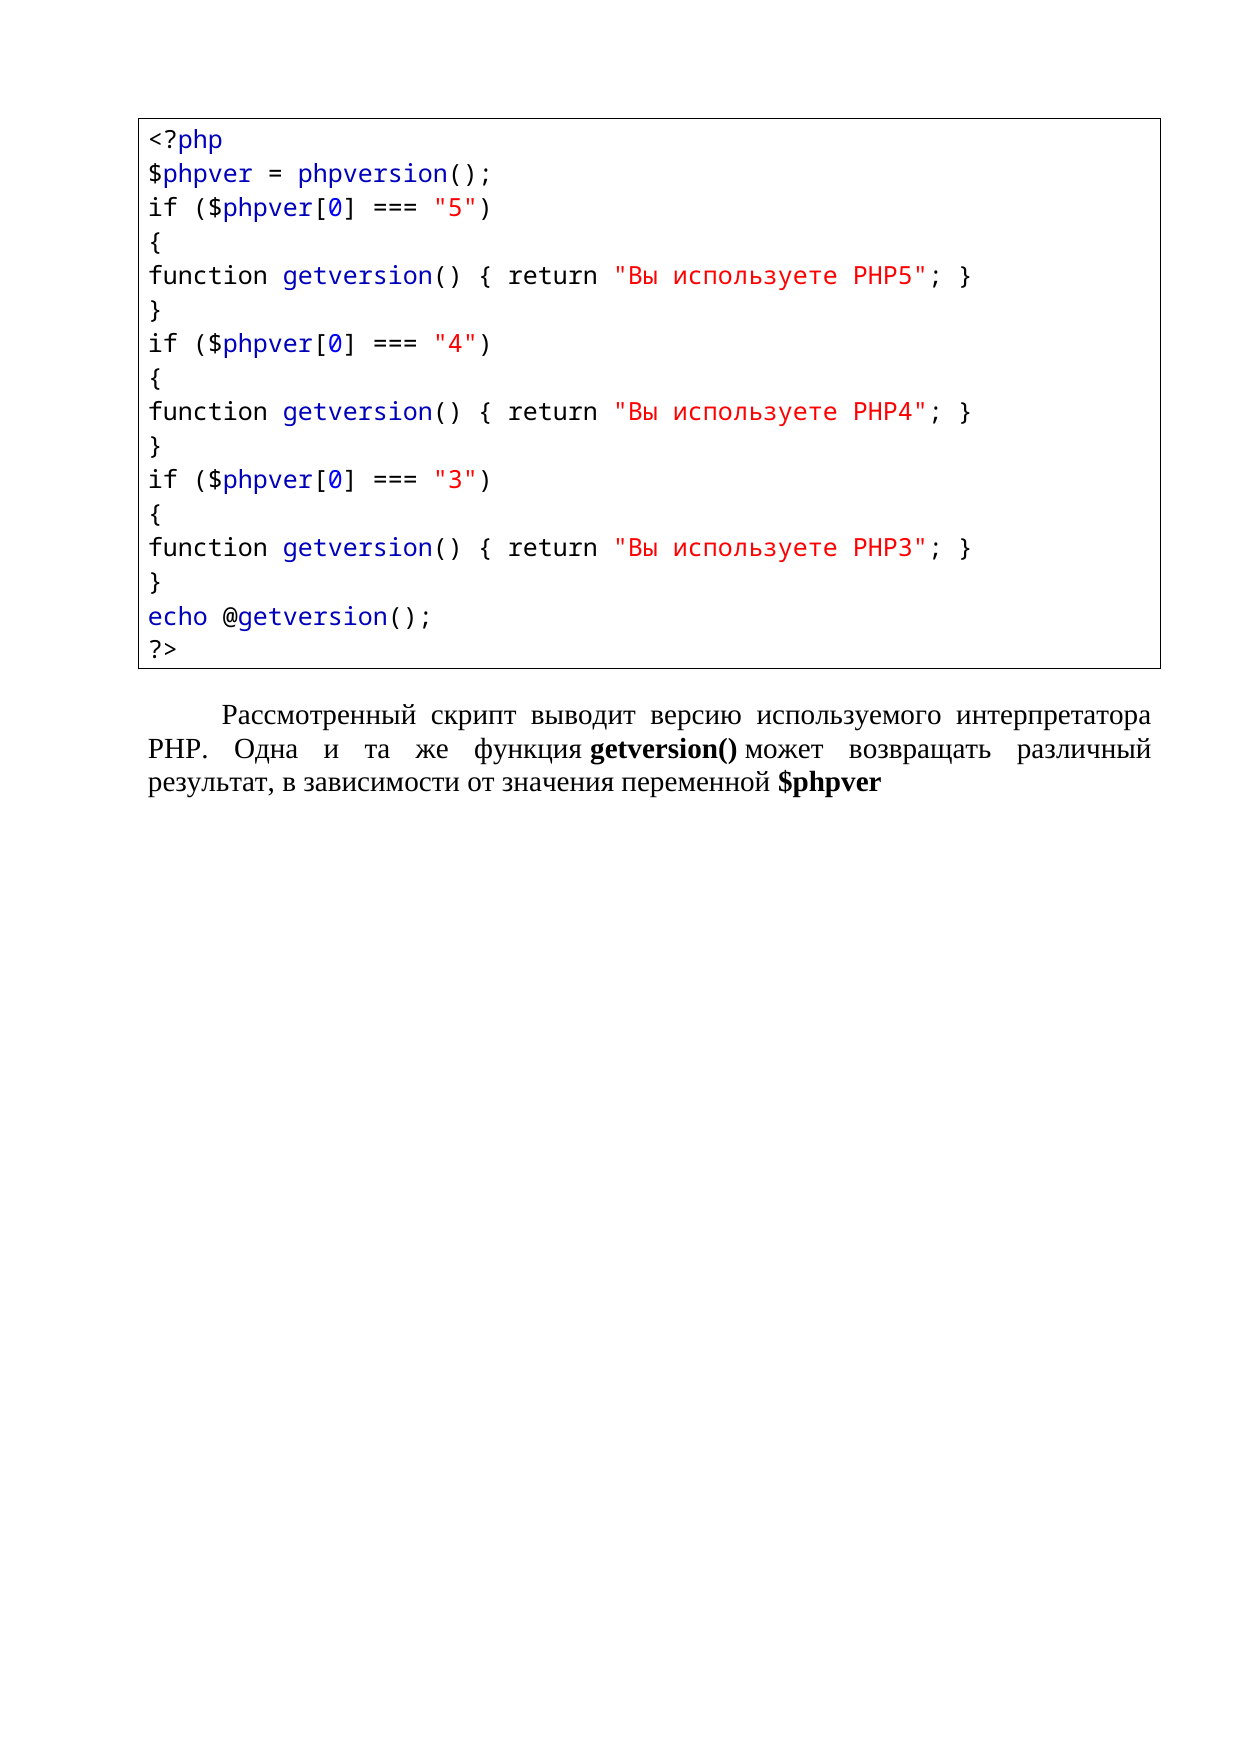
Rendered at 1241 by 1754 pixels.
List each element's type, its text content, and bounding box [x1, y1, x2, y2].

text Рассмотренный скрипт выводит версию используемого интерпретатора PHP. Одна и та же функция getversion() может возвращать различный результат, в зависимости от значения переменной $phpver [148, 697, 1152, 798]
text <?php $phpver = phpversion(); if ($phpver[0] === "5") { function getversion() { return "Вы используете PHP5"; } } if ($phpver[0] === "4") { function getversion() { return "Вы используете PHP4"; } } if ($phpver[0] === "3") { function getversion() { return "Вы используете PHP3"; } } echo @getversion(); ?> [139, 119, 1160, 668]
